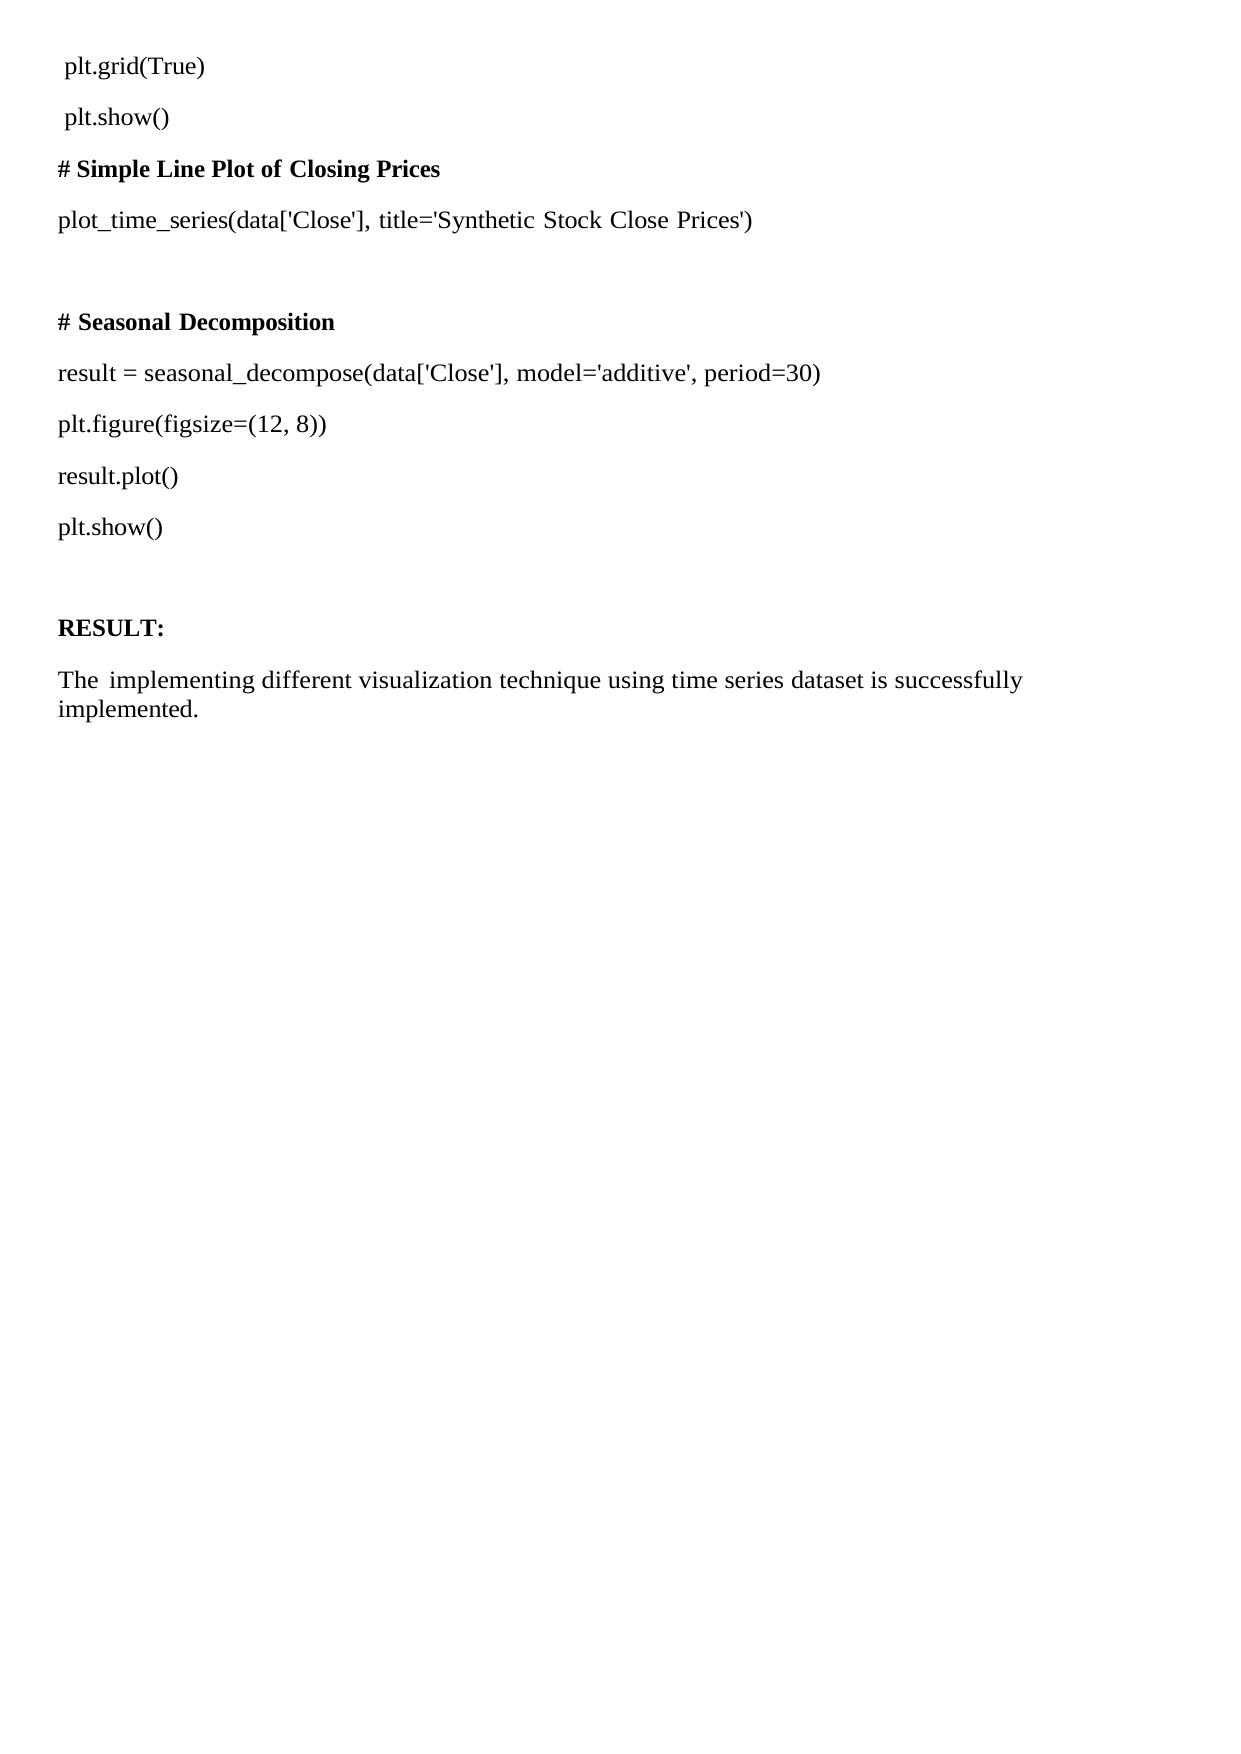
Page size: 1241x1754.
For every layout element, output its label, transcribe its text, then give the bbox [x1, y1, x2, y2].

text plt.grid(True) plt.show() [64, 51, 274, 131]
text The implementing different visualization technique using time series dataset is successfully implemented. [58, 665, 1166, 722]
subtitle # Seasonal Decomposition [58, 307, 1166, 336]
text result.plot() plt.show() [58, 461, 274, 541]
text result = seasonal_decompose(data['Close'], model='additive', period=30) plt.figure(figsize=(12, 8)) [58, 358, 1010, 438]
subtitle RESULT: [58, 613, 1166, 642]
subtitle # Simple Line Plot of Closing Prices [58, 154, 1166, 182]
text plot_time_series(data['Close'], title='Synthetic Stock Close Prices') [58, 205, 1166, 234]
